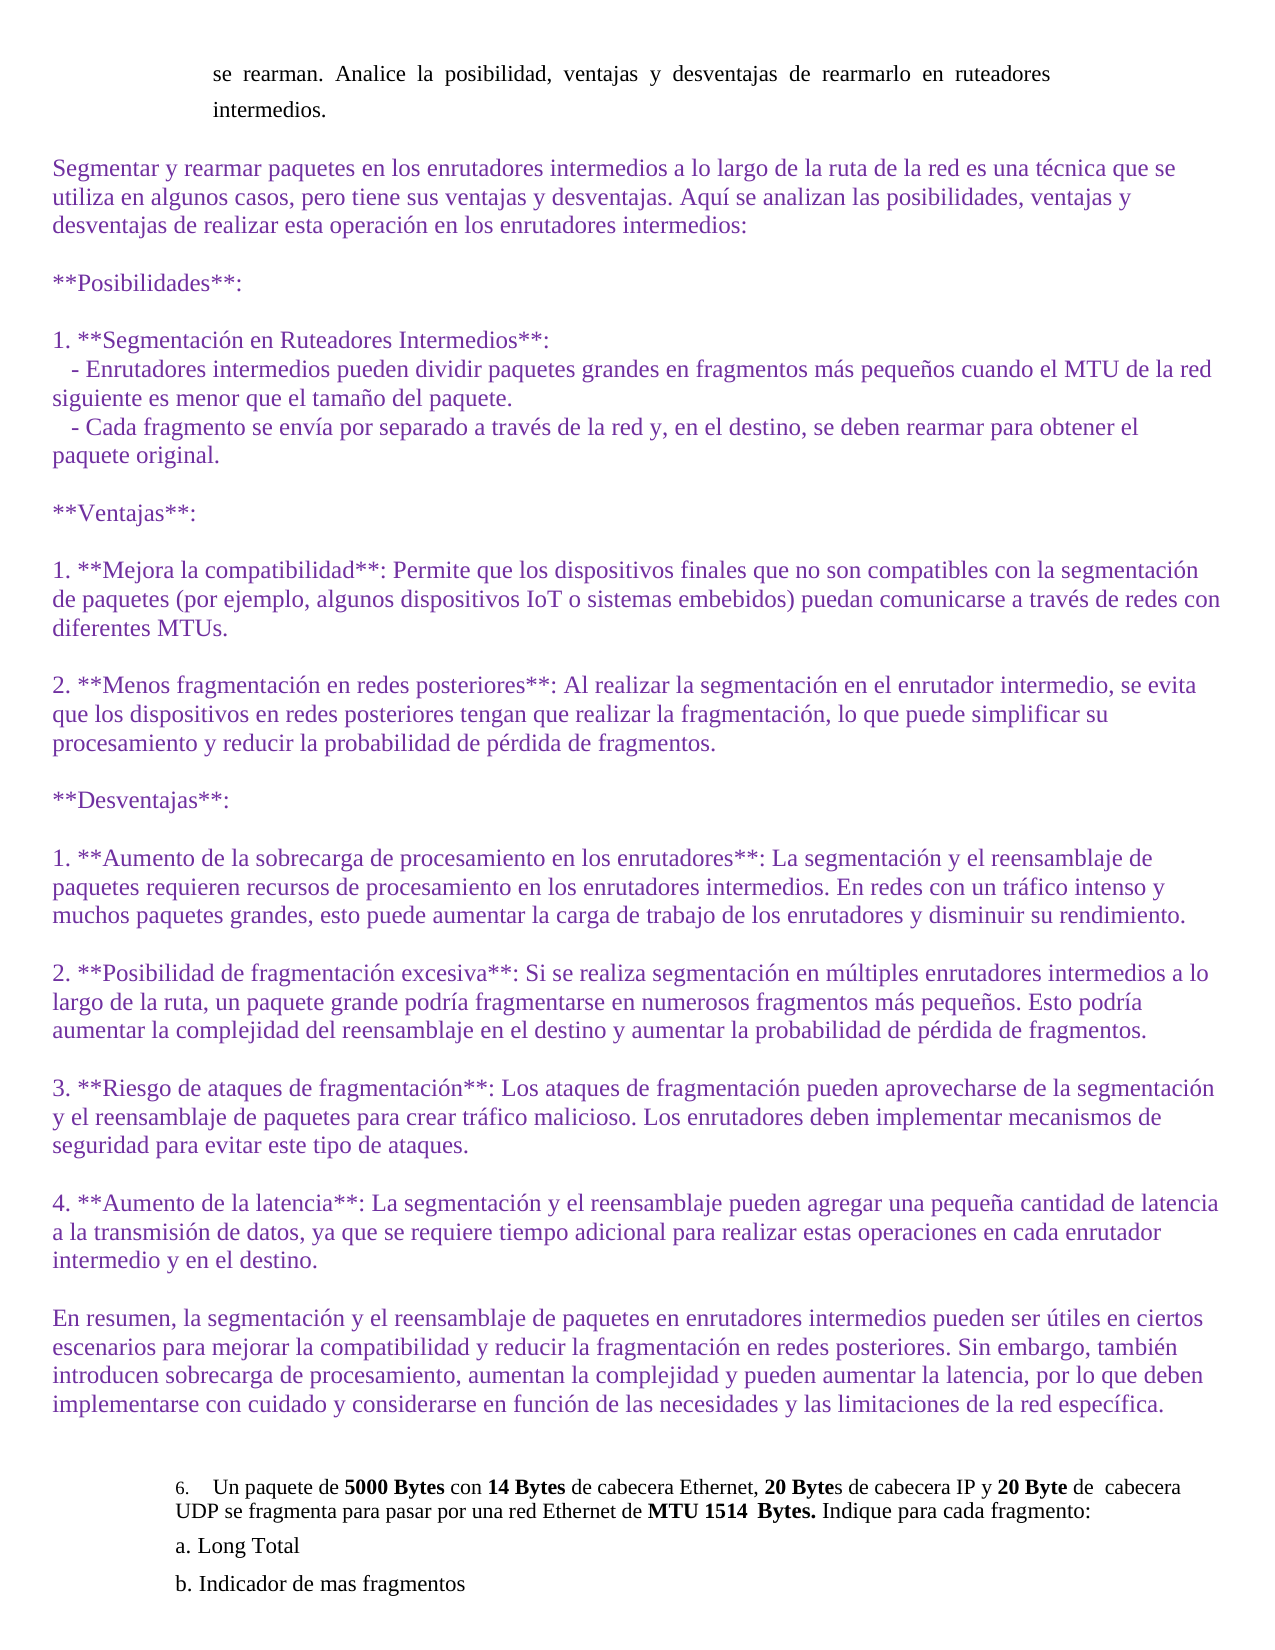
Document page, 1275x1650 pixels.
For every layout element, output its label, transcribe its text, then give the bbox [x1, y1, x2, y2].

text a. Long Total [175, 1523, 1223, 1561]
text - Cada fragmento se envía por separado a través de la red y, en el destino, se deben rearmar para obtener el paquete original. [52, 412, 1223, 469]
text 4. **Aumento de la latencia**: La segmentación y el reensamblaje pueden agregar una pequeña cantidad de latencia a la transmisión de datos, ya que se requiere tiempo adicional para realizar estas operaciones en cada enrutador intermedio y en el destino. [52, 1188, 1223, 1274]
text 2. **Posibilidad de fragmentación excesiva**: Si se realiza segmentación en múltiples enrutadores intermedios a lo largo de la ruta, un paquete grande podría fragmentarse en numerosos fragmentos más pequeños. Esto podría aumentar la complejidad del reensamblaje en el destino y aumentar la probabilidad de pérdida de fragmentos. [52, 958, 1223, 1044]
text 3. **Riesgo de ataques de fragmentación**: Los ataques de fragmentación pueden aprovecharse de la segmentación y el reensamblaje de paquetes para crear tráfico malicioso. Los enrutadores deben implementar mecanismos de seguridad para evitar este tipo de ataques. [52, 1073, 1223, 1159]
text **Posibilidades**: [52, 268, 1223, 297]
text Segmentar y rearmar paquetes en los enrutadores intermedios a lo largo de la ruta de la red es una técnica que se utiliza en algunos casos, pero tiene sus ventajas y desventajas. Aquí se analizan las posibilidades, ventajas y desventajas de realizar esta operación en los enrutadores intermedios: [52, 153, 1223, 239]
text 2. **Menos fragmentación en redes posteriores**: Al realizar la segmentación en el enrutador intermedio, se evita que los dispositivos en redes posteriores tengan que realizar la fragmentación, lo que puede simplificar su procesamiento y reducir la probabilidad de pérdida de fragmentos. [52, 671, 1223, 757]
text 1. **Aumento de la sobrecarga de procesamiento en los enrutadores**: La segmentación y el reensamblaje de paquetes requieren recursos de procesamiento en los enrutadores intermedios. En redes con un tráfico intenso y muchos paquetes grandes, esto puede aumentar la carga de trabajo de los enrutadores y disminuir su rendimiento. [52, 843, 1223, 929]
text **Ventajas**: [52, 498, 1223, 527]
text **Desventajas**: [52, 786, 1223, 814]
text 1. **Segmentación en Ruteadores Intermedios**: [52, 326, 1223, 354]
text En resumen, la segmentación y el reensamblaje de paquetes en enrutadores intermedios pueden ser útiles en ciertos escenarios para mejorar la compatibilidad y reducir la fragmentación en redes posteriores. Sin embargo, también introducen sobrecarga de procesamiento, aumentan la complejidad y pueden aumentar la latencia, por lo que deben implementarse con cuidado y considerarse en función de las necesidades y las limitaciones de la red específica. [52, 1303, 1223, 1418]
text b. Indicador de mas fragmentos [175, 1561, 1223, 1599]
text 6. Un paquete de 5000 Bytes con 14 Bytes de cabecera Ethernet, 20 Bytes de cabecera IP y 20 Byte de cabecera UDP se fragmenta para pasar por una red Ethernet de MTU 1514 Bytes. Indique para cada fragmento: [175, 1475, 1223, 1523]
text 1. **Mejora la compatibilidad**: Permite que los dispositivos finales que no son compatibles con la segmentación de paquetes (por ejemplo, algunos dispositivos IoT o sistemas embebidos) puedan comunicarse a través de redes con diferentes MTUs. [52, 556, 1223, 642]
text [175, 52, 1050, 124]
text - Enrutadores intermedios pueden dividir paquetes grandes en fragmentos más pequeños cuando el MTU de la red siguiente es menor que el tamaño del paquete. [52, 354, 1223, 412]
